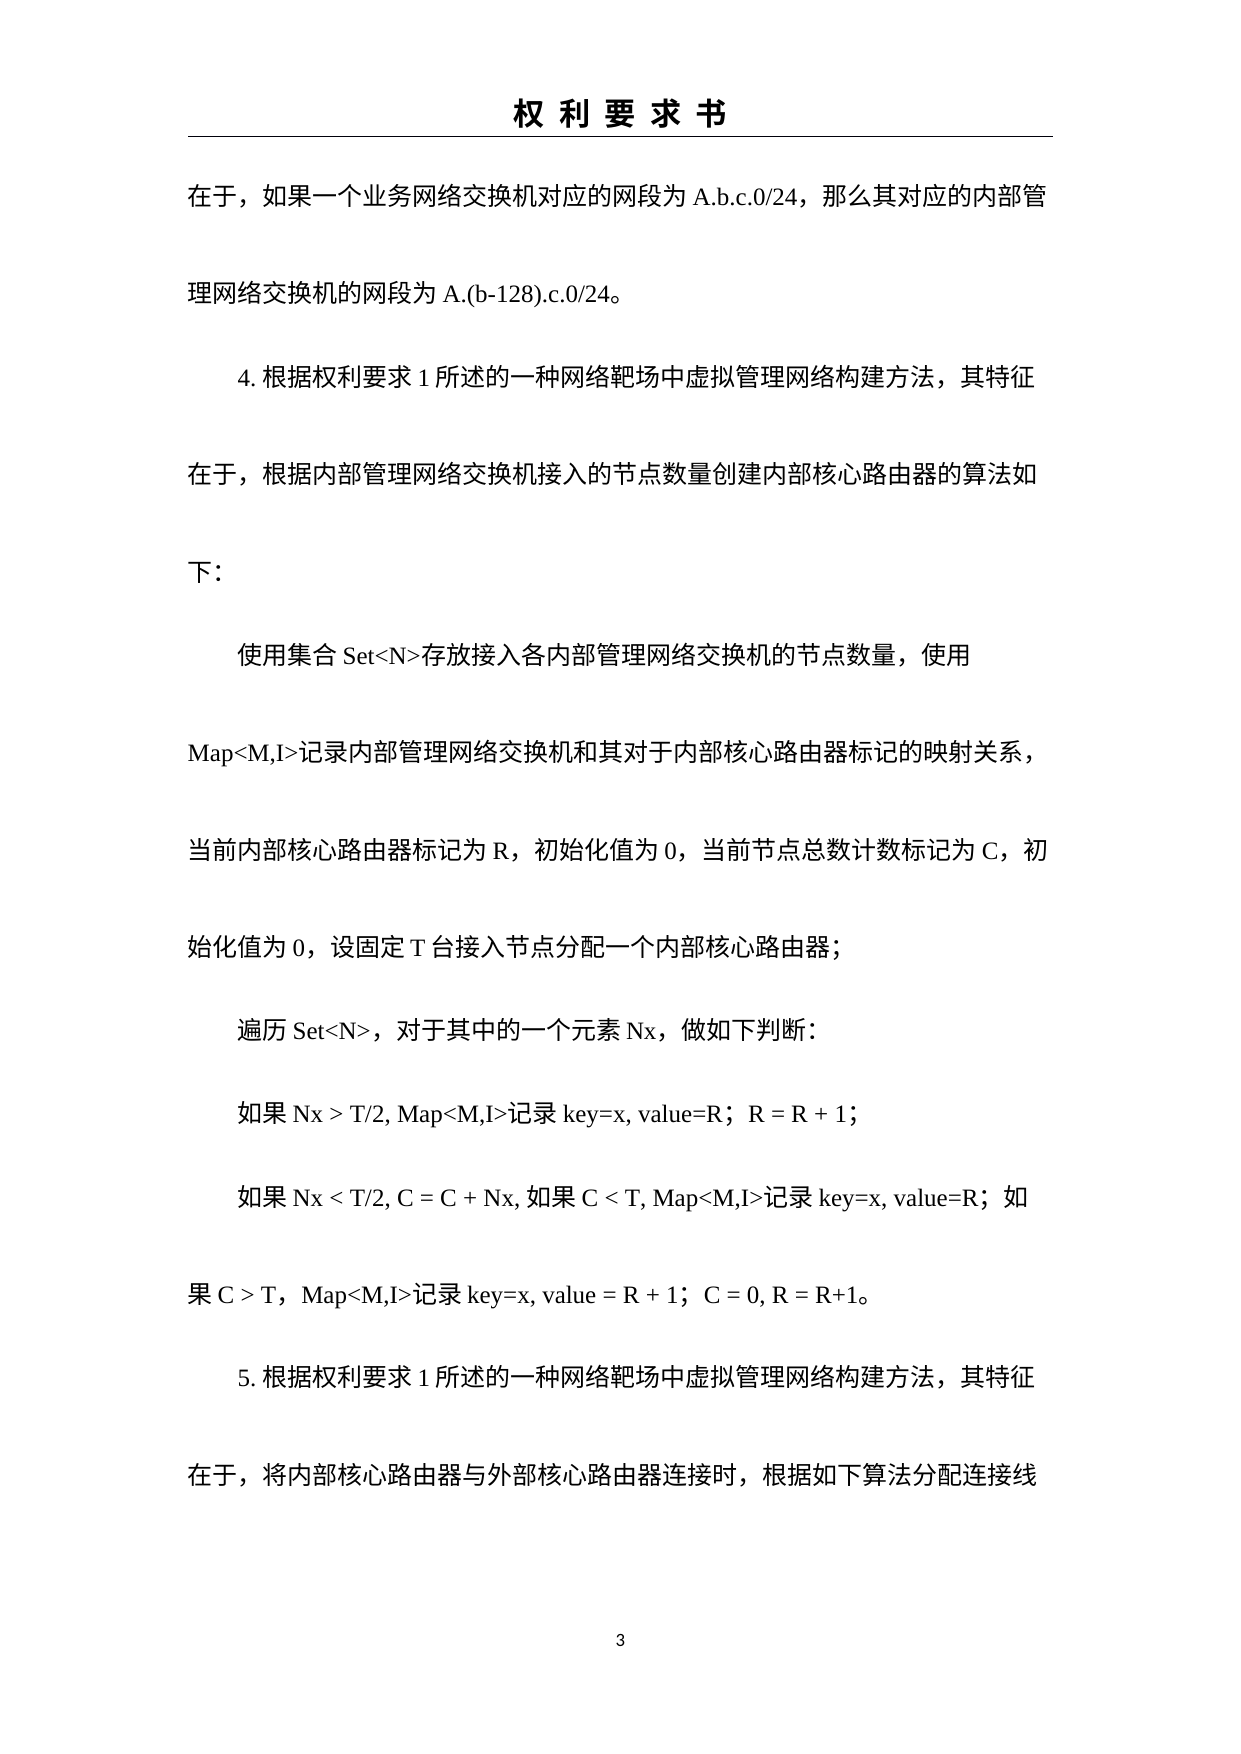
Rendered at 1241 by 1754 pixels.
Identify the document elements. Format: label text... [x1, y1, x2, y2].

text 如果Nx < T/2, C = C + Nx, 如果C < T, Map<M,I>记录key=x, value=R；如果C > T，Map<M,I>记录key=x, value = R + 1；C = 0, R = R+1。 [187, 1163, 1053, 1325]
text 使用集合Set<N>存放接入各内部管理网络交换机的节点数量，使用Map<M,I>记录内部管理网络交换机和其对于内部核心路由器标记的映射关系，当前内部核心路由器标记为R，初始化值为0，当前节点总数计数标记为C，初始化值为0，设固定T台接入节点分配一个内部核心路由器； [187, 621, 1053, 978]
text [187, 1343, 1053, 1506]
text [187, 162, 1053, 324]
text 4. 根据权利要求1所述的一种网络靶场中虚拟管理网络构建方法，其特征在于，根据内部管理网络交换机接入的节点数量创建内部核心路由器的算法如下： [187, 343, 1053, 603]
text 遍历Set<N>，对于其中的一个元素Nx，做如下判断： [187, 996, 1053, 1061]
text 如果Nx > T/2, Map<M,I>记录key=x, value=R；R = R + 1； [187, 1079, 1053, 1144]
